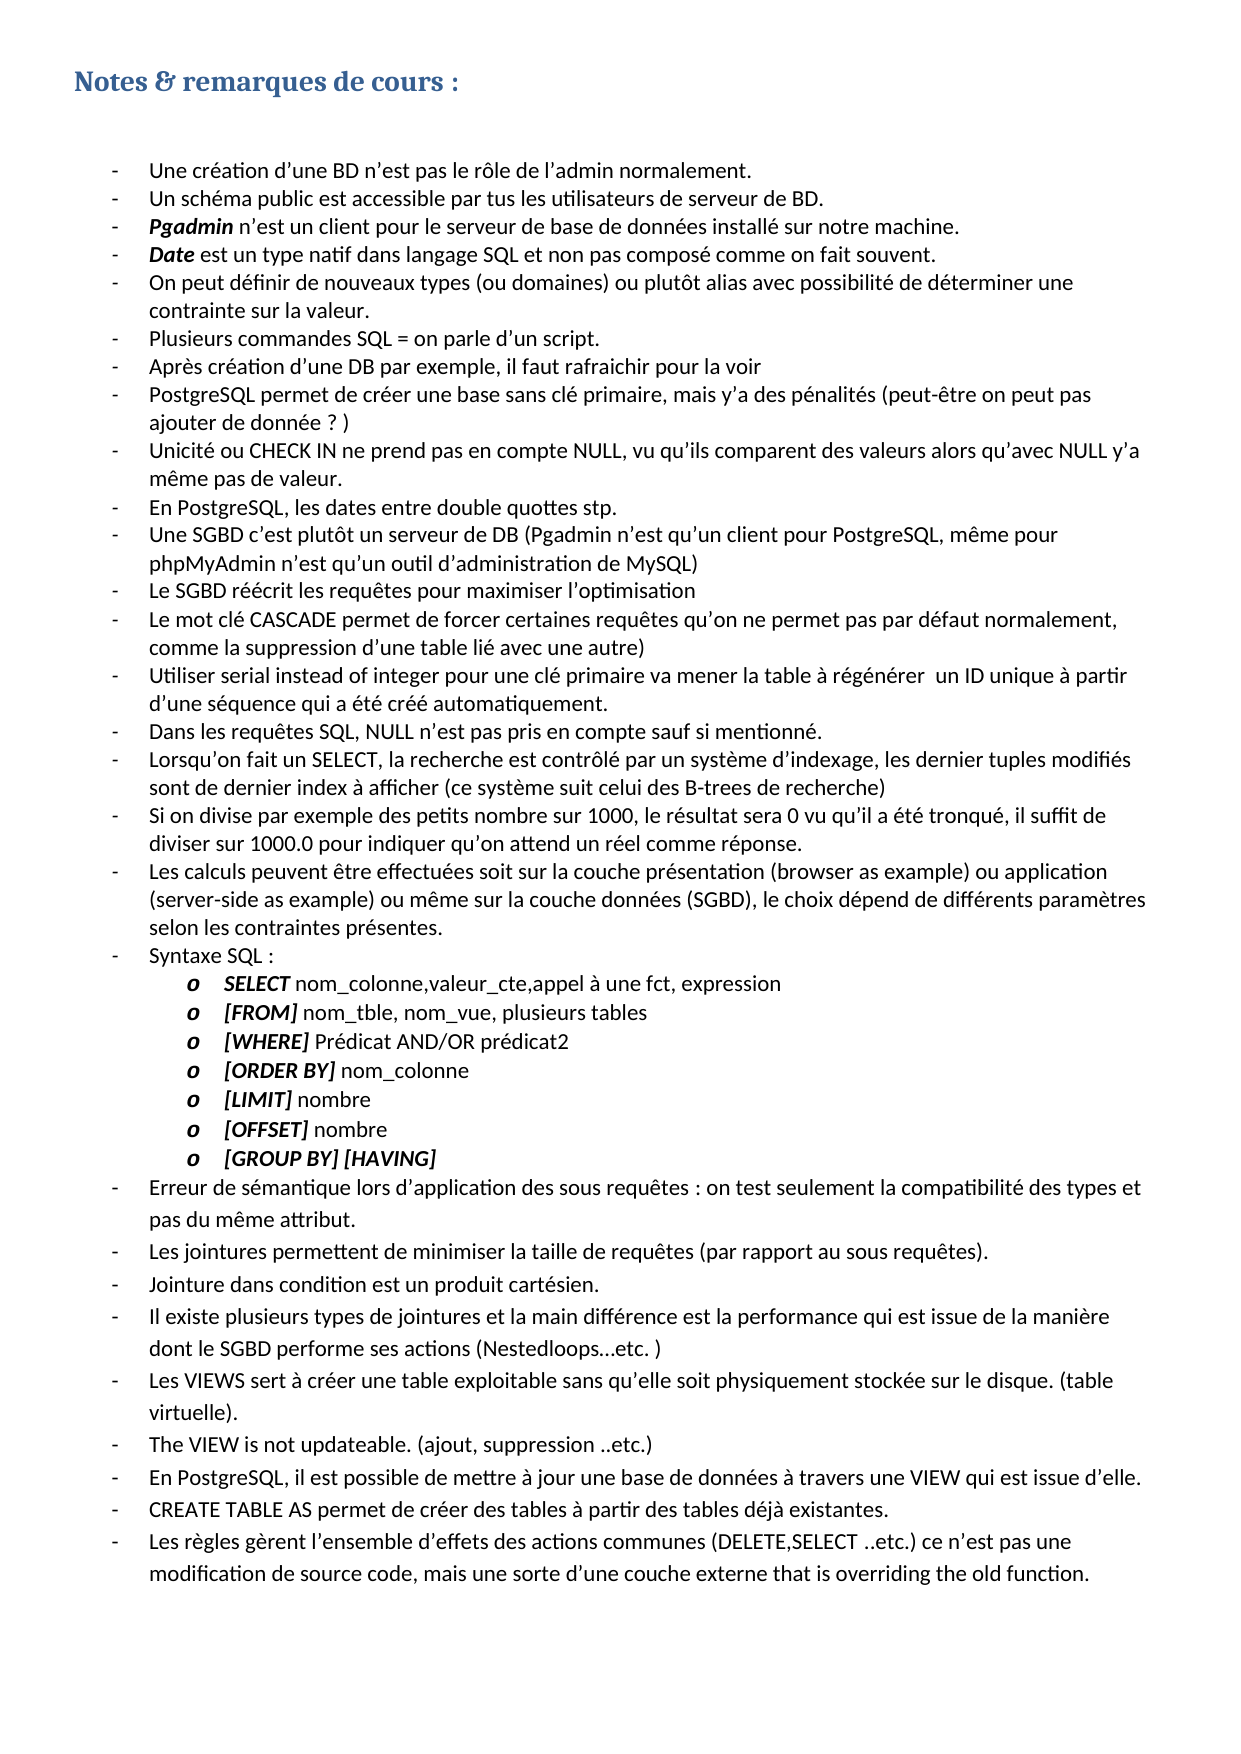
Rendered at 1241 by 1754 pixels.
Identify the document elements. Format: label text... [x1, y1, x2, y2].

list On peut définir de nouveaux types (ou domaines) ou plutôt alias avec possibilité de déterminer une contrainte sur la valeur. [111, 268, 1152, 324]
list [FROM] nom_tble, nom_vue, plusieurs tables [186, 998, 1152, 1027]
list CREATE TABLE AS permet de créer des tables à partir des tables déjà existantes. [111, 1495, 1152, 1523]
list [OFFSET] nombre [186, 1115, 1152, 1144]
list Les jointures permettent de minimiser la taille de requêtes (par rapport au sous requêtes). [111, 1237, 1152, 1266]
list En PostgreSQL, il est possible de mettre à jour une base de données à travers une VIEW qui est issue d’elle. [111, 1463, 1152, 1491]
list Un schéma public est accessible par tus les utilisateurs de serveur de BD. [111, 184, 1152, 212]
list PostgreSQL permet de créer une base sans clé primaire, mais y’a des pénalités (peut-être on peut pas ajouter de donnée ? ) [111, 381, 1152, 437]
list SELECT nom_colonne,valeur_cte,appel à une fct, expression [186, 969, 1152, 998]
list Une création d’une BD n’est pas le rôle de l’admin normalement. [111, 156, 1152, 184]
list Le mot clé CASCADE permet de forcer certaines requêtes qu’on ne permet pas par défaut normalement, comme la suppression d’une table lié avec une autre) [111, 605, 1152, 661]
list Utiliser serial instead of integer pour une clé primaire va mener la table à régénérer un ID unique à partir d’une séquence qui a été créé automatiquement. [111, 661, 1152, 717]
list [ORDER BY] nom_colonne [186, 1056, 1152, 1086]
list Les VIEWS sert à créer une table exploitable sans qu’elle soit physiquement stockée sur le disque. (table virtuelle). [111, 1366, 1152, 1426]
list [LIMIT] nombre [186, 1086, 1152, 1115]
list Syntaxe SQL : [111, 941, 1152, 969]
list Unicité ou CHECK IN ne prend pas en compte NULL, vu qu’ils comparent des valeurs alors qu’avec NULL y’a même pas de valeur. [111, 437, 1152, 493]
list [WHERE] Prédicat AND/OR prédicat2 [186, 1027, 1152, 1056]
list Après création d’une DB par exemple, il faut rafraichir pour la voir [111, 352, 1152, 381]
list Plusieurs commandes SQL = on parle d’un script. [111, 324, 1152, 352]
list Jointure dans condition est un produit cartésien. [111, 1270, 1152, 1298]
list [GROUP BY] [HAVING] [186, 1144, 1152, 1173]
list Les calculs peuvent être effectuées soit sur la couche présentation (browser as example) ou application (server-side as example) ou même sur la couche données (SGBD), le choix dépend de différents paramètres selon les contraintes présentes. [111, 857, 1152, 941]
list Les règles gèrent l’ensemble d’effets des actions communes (DELETE,SELECT ..etc.) ce n’est pas une modification de source code, mais une sorte d’une couche externe that is overriding the old function. [111, 1527, 1152, 1587]
list The VIEW is not updateable. (ajout, suppression ..etc.) [111, 1431, 1152, 1459]
list Pgadmin n’est un client pour le serveur de base de données installé sur notre machine. [111, 212, 1152, 240]
subtitle Notes & remarques de cours : [74, 65, 1152, 98]
list Date est un type natif dans langage SQL et non pas composé comme on fait souvent. [111, 240, 1152, 268]
list En PostgreSQL, les dates entre double quottes stp. [111, 493, 1152, 521]
list Erreur de sémantique lors d’application des sous requêtes : on test seulement la compatibilité des types et pas du même attribut. [111, 1173, 1152, 1233]
list Si on divise par exemple des petits nombre sur 1000, le résultat sera 0 vu qu’il a été tronqué, il suffit de diviser sur 1000.0 pour indiquer qu’on attend un réel comme réponse. [111, 801, 1152, 857]
list Dans les requêtes SQL, NULL n’est pas pris en compte sauf si mentionné. [111, 717, 1152, 745]
list Une SGBD c’est plutôt un serveur de DB (Pgadmin n’est qu’un client pour PostgreSQL, même pour phpMyAdmin n’est qu’un outil d’administration de MySQL) [111, 521, 1152, 577]
list Lorsqu’on fait un SELECT, la recherche est contrôlé par un système d’indexage, les dernier tuples modifiés sont de dernier index à afficher (ce système suit celui des B-trees de recherche) [111, 745, 1152, 801]
list Le SGBD réécrit les requêtes pour maximiser l’optimisation [111, 577, 1152, 605]
list Il existe plusieurs types de jointures et la main différence est la performance qui est issue de la manière dont le SGBD performe ses actions (Nestedloops…etc. ) [111, 1302, 1152, 1362]
